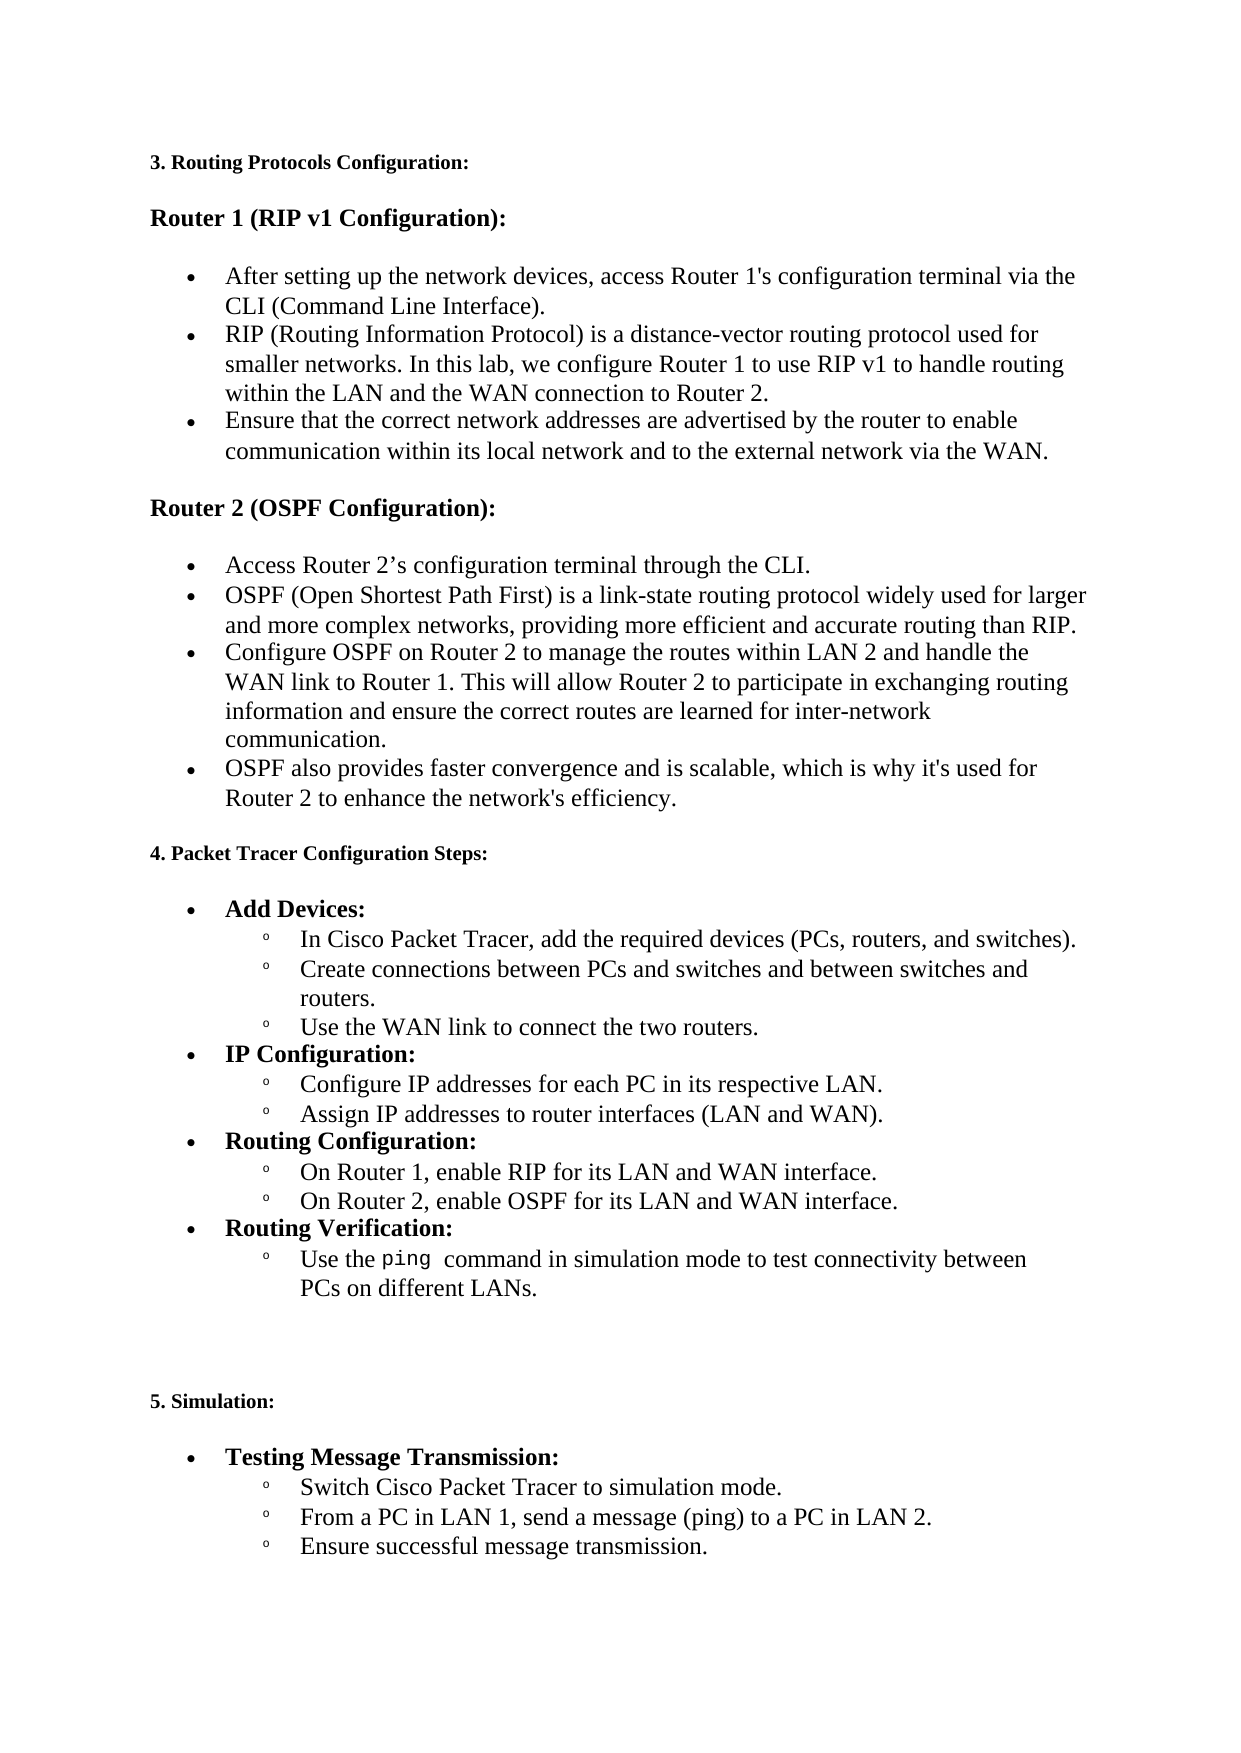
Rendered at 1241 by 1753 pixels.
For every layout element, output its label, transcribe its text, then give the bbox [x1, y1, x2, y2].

subtitle Routing Configuration: [187, 1128, 1217, 1157]
text communication within its local network and to the external network via the WAN. [225, 436, 1217, 464]
list On Router 1, enable RIP for its LAN and WAN interface. [262, 1157, 1217, 1186]
list Configure IP addresses for each PC in its respective LAN. [262, 1069, 1217, 1099]
text communication. [225, 725, 1217, 753]
list Create connections between PCs and switches and between switches and routers. [262, 954, 1029, 1012]
list OSPF (Open Shortest Path First) is a link-state routing protocol widely used for larger and more complex networks, providing more efficient and accurate routing than RIP. [187, 580, 1088, 639]
list In Cisco Packet Tracer, add the required devices (PCs, routers, and switches). [262, 924, 1217, 954]
list Access Router 2’s configuration terminal through the CLI. [187, 551, 1217, 580]
list Use the WAN link to connect the two routers. [262, 1012, 1217, 1041]
list Simulation: [150, 1389, 1217, 1413]
subtitle IP Configuration: [187, 1041, 1217, 1069]
subtitle Router 1 (RIP v1 Configuration): [150, 203, 1217, 232]
subtitle Router 2 (OSPF Configuration): [150, 493, 1217, 522]
list Configure OSPF on Router 2 to manage the routes within LAN 2 and handle the [187, 639, 1217, 667]
list Use the ping command in simulation mode to test connectivity between PCs on different LANs. [262, 1244, 1069, 1302]
list Assign IP addresses to router interfaces (LAN and WAN). [262, 1099, 1217, 1128]
list Routing Protocols Configuration: [150, 150, 1217, 174]
list From a PC in LAN 1, send a message (ping) to a PC in LAN 2. [262, 1502, 1217, 1531]
list On Router 2, enable OSPF for its LAN and WAN interface. [262, 1186, 1217, 1215]
list After setting up the network devices, access Router 1's configuration terminal via the CLI (Command Line Interface). [187, 261, 1077, 319]
list OSPF also provides faster convergence and is scalable, which is why it's used for Router 2 to enhance the network's efficiency. [187, 753, 1038, 812]
text WAN link to Router 1. This will allow Router 2 to participate in exchanging routing information and ensure the correct routes are learned for inter-network [225, 667, 1071, 725]
list Ensure that the correct network addresses are advertised by the router to enable [187, 407, 1217, 436]
subtitle Testing Message Transmission: [187, 1442, 1217, 1472]
list Packet Tracer Configuration Steps: [150, 841, 1217, 865]
list Switch Cisco Packet Tracer to simulation mode. [262, 1472, 1217, 1502]
list Ensure successful message transmission. [262, 1531, 1217, 1561]
list RIP (Routing Information Protocol) is a distance-vector routing protocol used for smaller networks. In this lab, we configure Router 1 to use RIP v1 to handle routing within the LAN and the WAN connection to Router 2. [187, 319, 1065, 407]
subtitle Routing Verification: [187, 1215, 1217, 1244]
subtitle Add Devices: [187, 894, 1217, 924]
